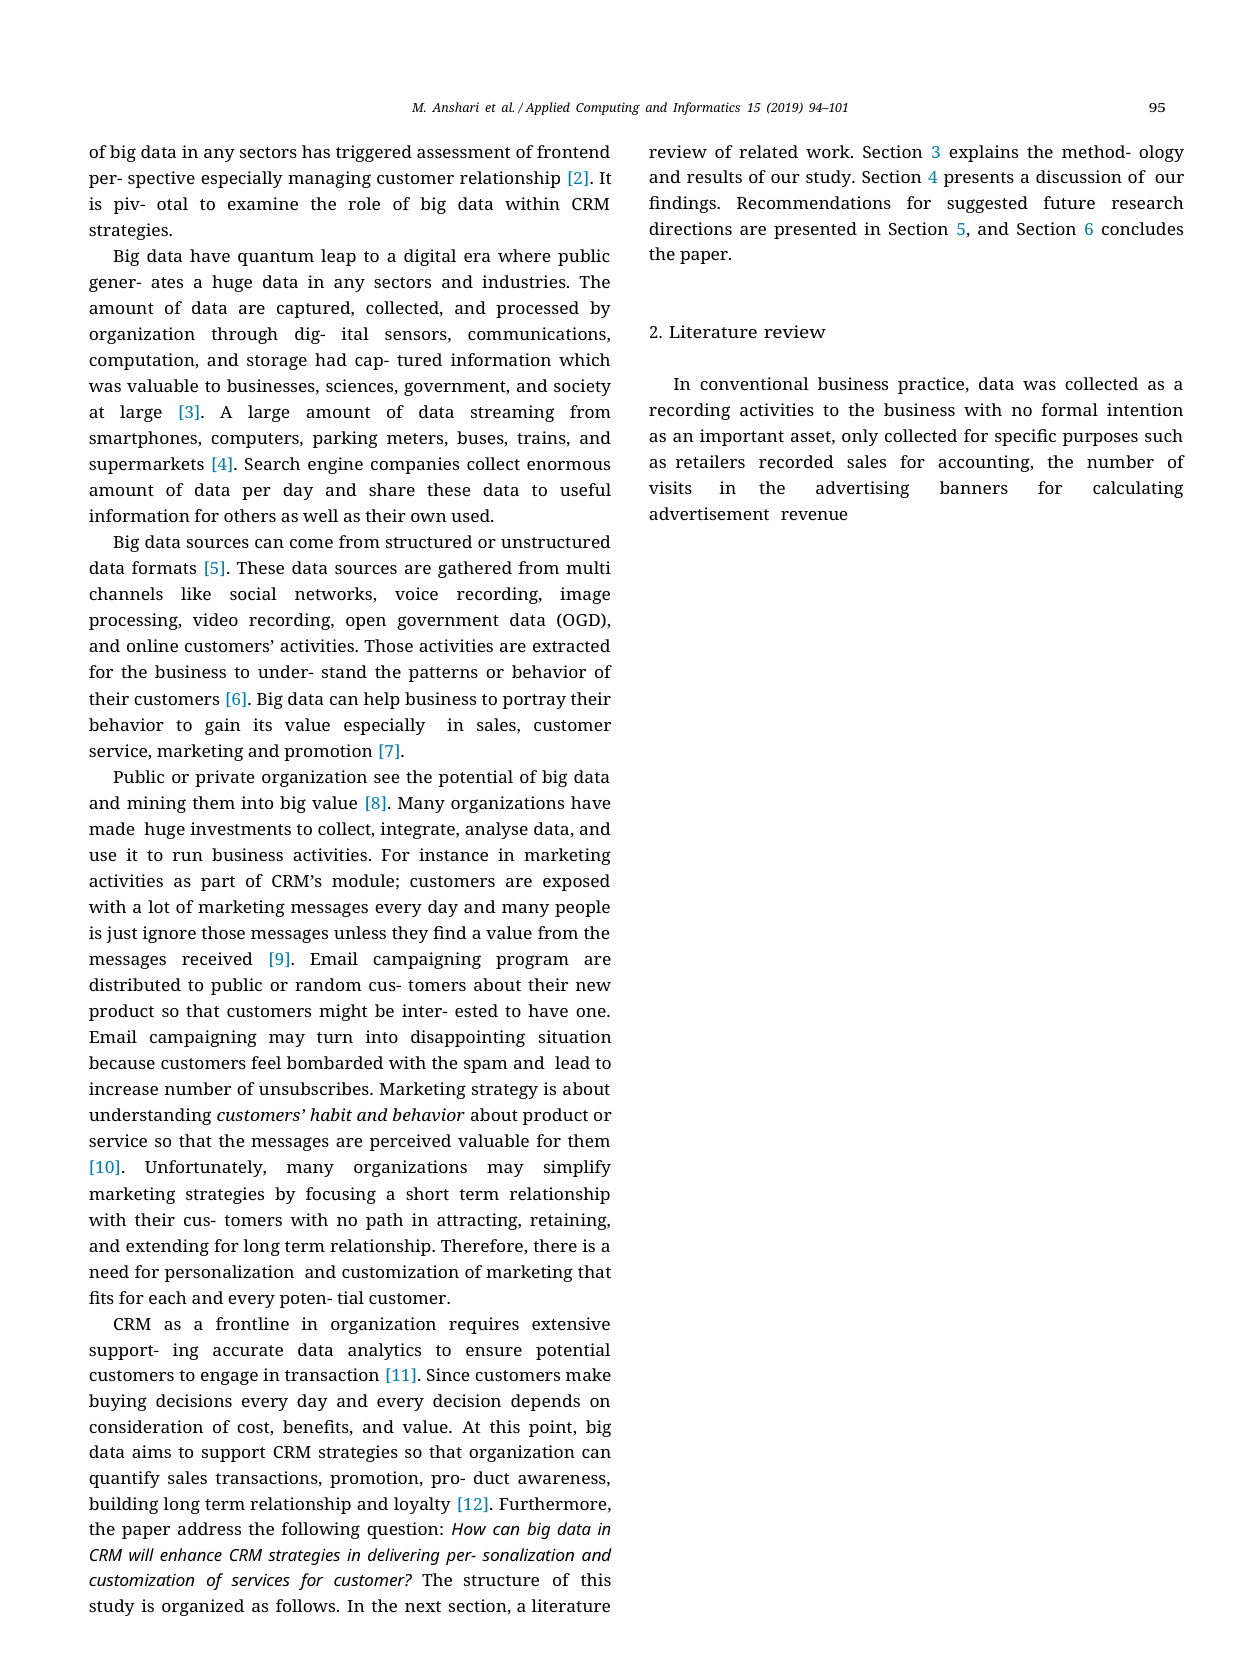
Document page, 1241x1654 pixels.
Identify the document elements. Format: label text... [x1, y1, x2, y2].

text In conventional business practice, data was collected as a recording activities to the business with no formal intention as an important asset, only collected for specific purposes such as retailers recorded sales for accounting, the number of visits in the advertising banners for calculating advertisement revenue [649, 372, 1184, 525]
text Big data have quantum leap to a digital era where public gener- ates a huge data in any sectors and industries. The amount of data are captured, collected, and processed by organization through dig- ital sensors, communications, computation, and storage had cap- tured information which was valuable to businesses, sciences, government, and society at large [3]. A large amount of data streaming from smartphones, computers, parking meters, buses, trains, and supermarkets [4]. Search engine companies collect enormous amount of data per day and share these data to useful information for others as well as their own used. [88, 244, 612, 527]
text CRM as a frontline in organization requires extensive support- ing accurate data analytics to ensure potential customers to engage in transaction [11]. Since customers make buying decisions every day and every decision depends on consideration of cost, benefits, and value. At this point, big data aims to support CRM strategies so that organization can quantify sales transactions, promotion, pro- duct awareness, building long term relationship and loyalty [12]. Furthermore, the paper address the following question: How can big data in CRM will enhance CRM strategies in delivering per- sonalization and customization of services for customer? The structure of this study is organized as follows. In the next section, a literature review of related work. Section 3 explains the method- ology and results of our study. Section 4 presents a discussion of our findings. Recommendations for suggested future research directions are presented in Section 5, and Section 6 concludes the paper. [649, 140, 1184, 265]
text of big data in any sectors has triggered assessment of frontend per- spective especially managing customer relationship [2]. It is piv- otal to examine the role of big data within CRM strategies. [88, 140, 612, 241]
text Public or private organization see the potential of big data and mining them into big value [8]. Many organizations have made huge investments to collect, integrate, analyse data, and use it to run business activities. For instance in marketing activities as part of CRM’s module; customers are exposed with a lot of marketing messages every day and many people is just ignore those messages unless they find a value from the messages received [9]. Email campaigning program are distributed to public or random cus- tomers about their new product so that customers might be inter- ested to have one. Email campaigning may turn into disappointing situation because customers feel bombarded with the spam and lead to increase number of unsubscribes. Marketing strategy is about understanding customers’ habit and behavior about product or service so that the messages are perceived valuable for them [10]. Unfortunately, many organizations may simplify marketing strategies by focusing a short term relationship with their cus- tomers with no path in attracting, retaining, and extending for long term relationship. Therefore, there is a need for personalization and customization of marketing that fits for each and every poten- tial customer. [88, 766, 612, 1309]
list Literature review [649, 321, 1184, 344]
text CRM as a frontline in organization requires extensive support- ing accurate data analytics to ensure potential customers to engage in transaction [11]. Since customers make buying decisions every day and every decision depends on consideration of cost, benefits, and value. At this point, big data aims to support CRM strategies so that organization can quantify sales transactions, promotion, pro- duct awareness, building long term relationship and loyalty [12]. Furthermore, the paper address the following question: How can big data in CRM will enhance CRM strategies in delivering per- sonalization and customization of services for customer? The structure of this study is organized as follows. In the next section, a literature review of related work. Section 3 explains the method- ology and results of our study. Section 4 presents a discussion of our findings. Recommendations for suggested future research directions are presented in Section 5, and Section 6 concludes the paper. [88, 1313, 612, 1617]
text Big data sources can come from structured or unstructured data formats [5]. These data sources are gathered from multi channels like social networks, voice recording, image processing, video recording, open government data (OGD), and online customers’ activities. Those activities are extracted for the business to under- stand the patterns or behavior of their customers [6]. Big data can help business to portray their behavior to gain its value especially in sales, customer service, marketing and promotion [7]. [88, 531, 612, 762]
